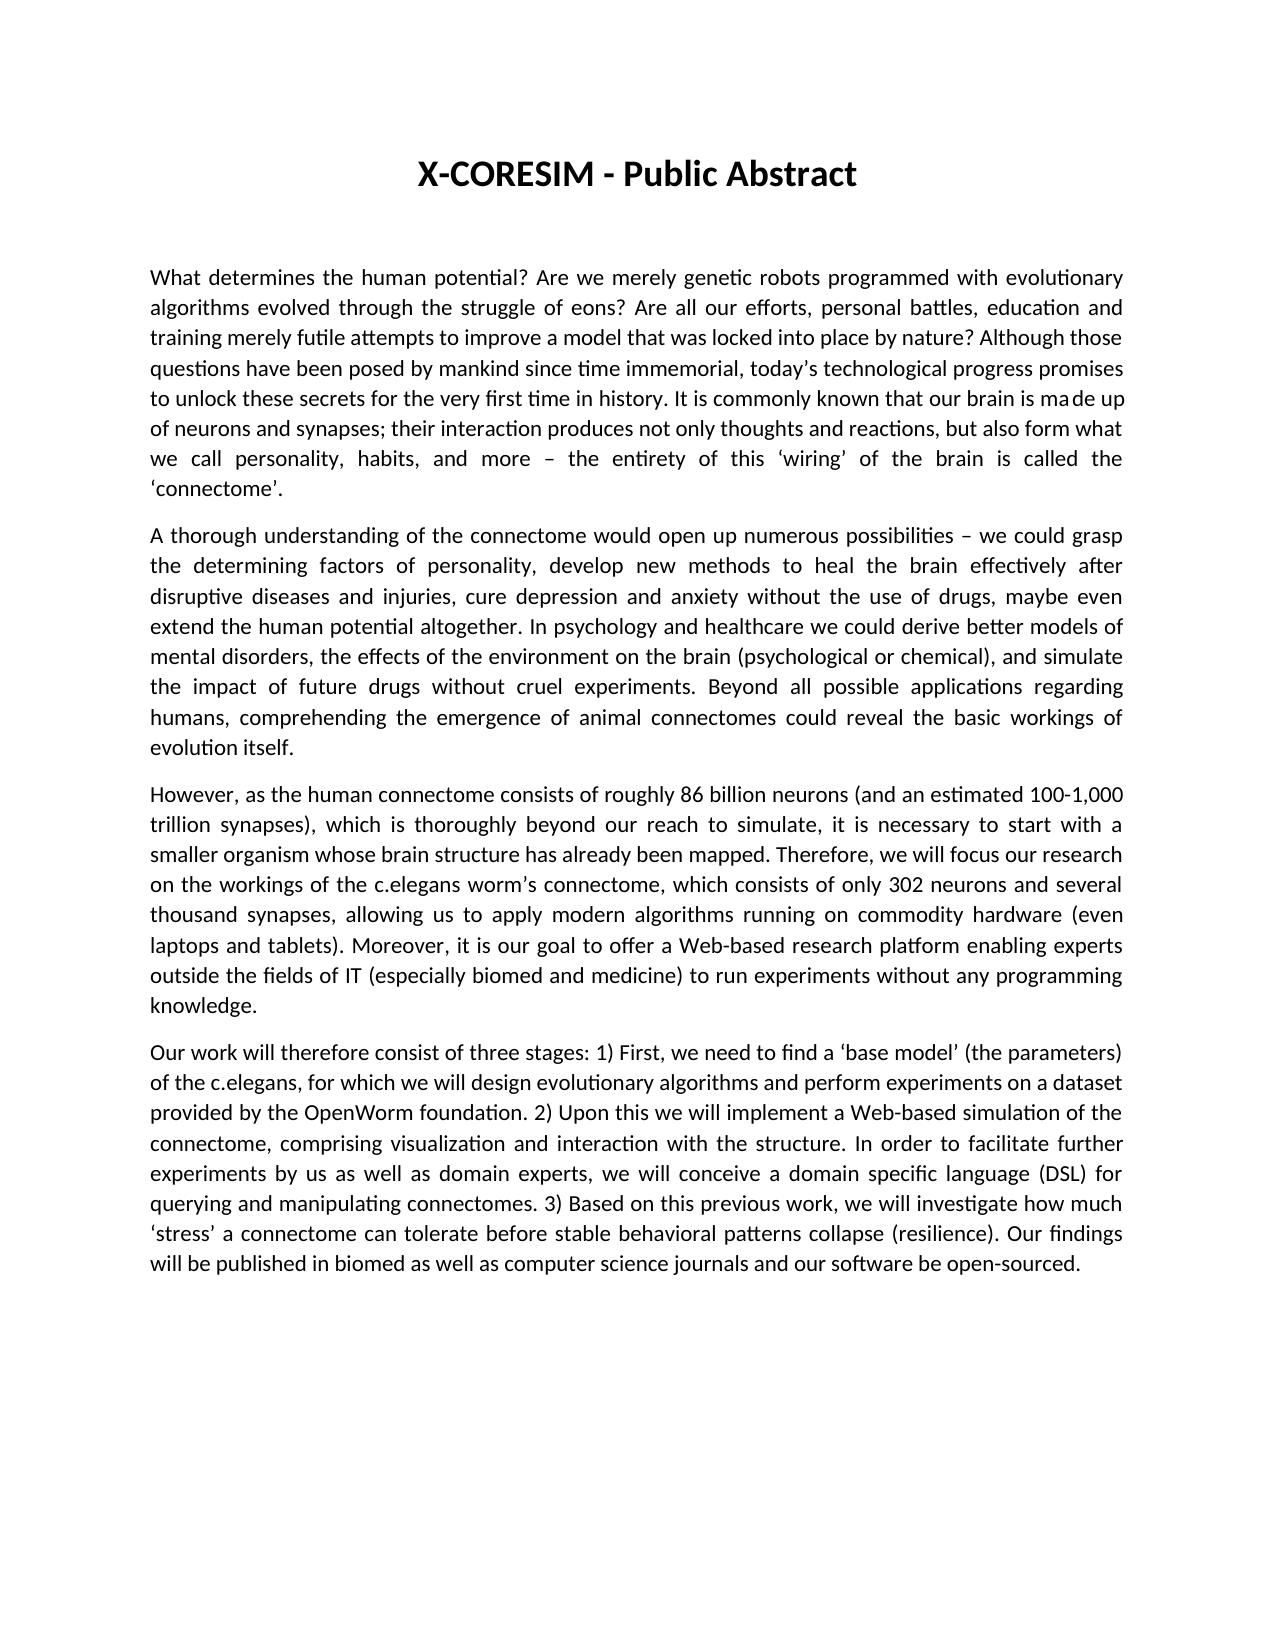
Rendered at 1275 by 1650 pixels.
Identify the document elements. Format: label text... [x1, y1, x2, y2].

text Our work will therefore consist of three stages: 1) First, we need to find a ‘base model’ (the parameters) of the c.elegans, for which we will design evolutionary algorithms and perform experiments on a dataset provided by the OpenWorm foundation. 2) Upon this we will implement a Web-based simulation of the connectome, comprising visualization and interaction with the structure. In order to facilitate further experiments by us as well as domain experts, we will conceive a domain specific language (DSL) for querying and manipulating connectomes. 3) Based on this previous work, we will investigate how much ‘stress’ a connectome can tolerate before stable behavioral patterns collapse (resilience). Our findings will be published in biomed as well as computer science journals and our software be open-sourced. [150, 1038, 1125, 1277]
text X-CORESIM - Public Abstract [150, 150, 1125, 196]
text However, as the human connectome consists of roughly 86 billion neurons (and an estimated 100-1,000 trillion synapses), which is thoroughly beyond our reach to simulate, it is necessary to start with a smaller organism whose brain structure has already been mapped. Therefore, we will focus our research on the workings of the c.elegans worm’s connectome, which consists of only 302 neurons and several thousand synapses, allowing us to apply modern algorithms running on commodity hardware (even laptops and tablets). Moreover, it is our goal to offer a Web-based research platform enabling experts outside the fields of IT (especially biomed and medicine) to run experiments without any programming knowledge. [150, 780, 1125, 1019]
text What determines the human potential? Are we merely genetic robots programmed with evolutionary algorithms evolved through the struggle of eons? Are all our efforts, personal battles, education and training merely futile attempts to improve a model that was locked into place by nature? Although those questions have been posed by mankind since time immemorial, today’s technological progress promises to unlock these secrets for the very first time in history. It is commonly known that our brain is made up of neurons and synapses; their interaction produces not only thoughts and reactions, but also form what we call personality, habits, and more – the entirety of this ‘wiring’ of the brain is called the ‘connectome’. [150, 263, 1125, 502]
text A thorough understanding of the connectome would open up numerous possibilities – we could grasp the determining factors of personality, develop new methods to heal the brain effectively after disruptive diseases and injuries, cure depression and anxiety without the use of drugs, maybe even extend the human potential altogether. In psychology and healthcare we could derive better models of mental disorders, the effects of the environment on the brain (psychological or chemical), and simulate the impact of future drugs without cruel experiments. Beyond all possible applications regarding humans, comprehending the emergence of animal connectomes could reveal the basic workings of evolution itself. [150, 521, 1125, 761]
